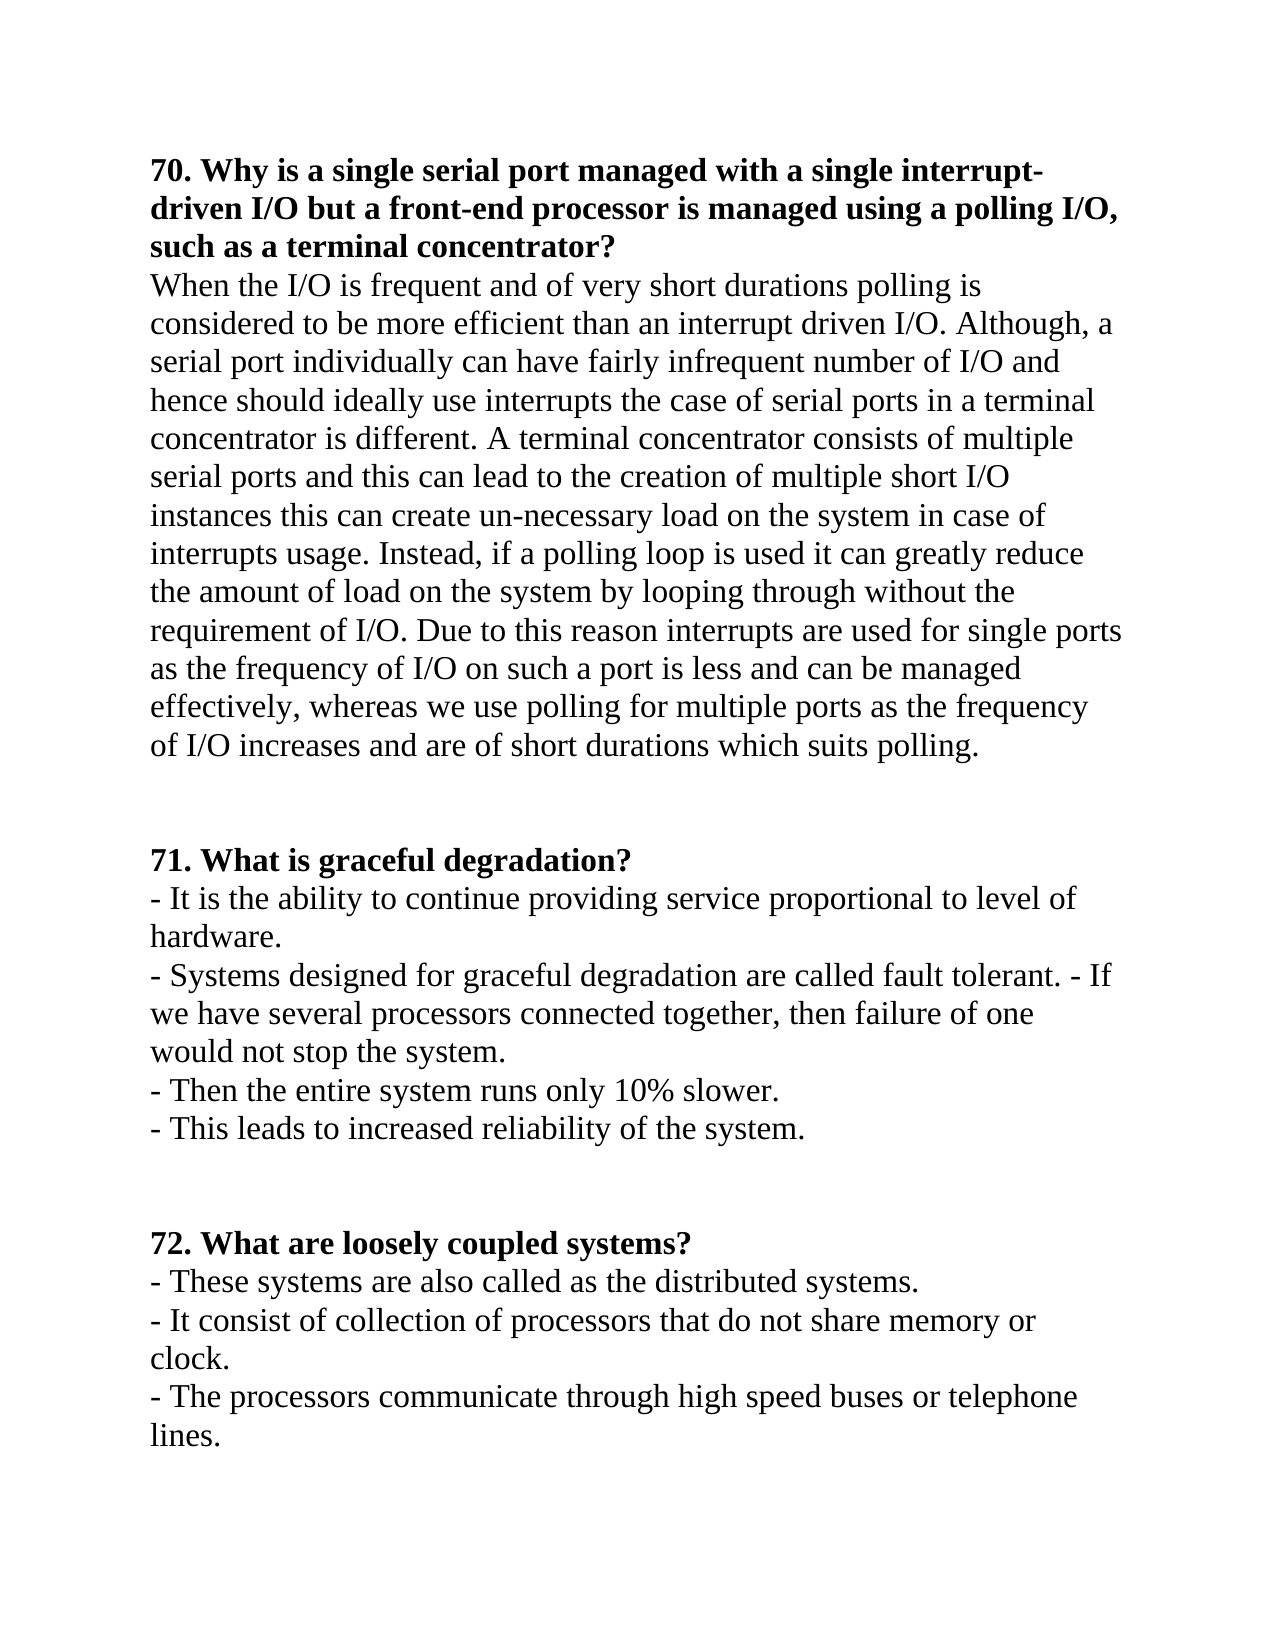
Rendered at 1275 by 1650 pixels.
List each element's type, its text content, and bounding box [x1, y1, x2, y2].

text - It consist of collection of processors that do not share memory or clock. [150, 1300, 1125, 1377]
text 72. What are loosely coupled systems? [150, 1223, 1125, 1262]
text 71. What is graceful degradation? [150, 840, 1125, 878]
text - Systems designed for graceful degradation are called fault tolerant. - If we have several processors connected together, then failure of one would not stop the system. [150, 955, 1125, 1070]
text - These systems are also called as the distributed systems. [150, 1262, 1125, 1300]
text - This leads to increased reliability of the system. [150, 1108, 1125, 1147]
text 70. Why is a single serial port managed with a single interrupt-driven I/O but a front-end processor is managed using a polling I/O, such as a terminal concentrator? [150, 150, 1125, 265]
text When the I/O is frequent and of very short durations polling is considered to be more efficient than an interrupt driven I/O. Although, a serial port individually can have fairly infrequent number of I/O and hence should ideally use interrupts the case of serial ports in a terminal concentrator is different. A terminal concentrator consists of multiple serial ports and this can lead to the creation of multiple short I/O instances this can create un-necessary load on the system in case of interrupts usage. Instead, if a polling loop is used it can greatly reduce the amount of load on the system by looping through without the requirement of I/O. Due to this reason interrupts are used for single ports as the frequency of I/O on such a port is less and can be managed effectively, whereas we use polling for multiple ports as the frequency of I/O increases and are of short durations which suits polling. [150, 265, 1125, 763]
text - The processors communicate through high speed buses or telephone lines. [150, 1377, 1125, 1453]
text - It is the ability to continue providing service proportional to level of hardware. [150, 878, 1125, 955]
text - Then the entire system runs only 10% slower. [150, 1070, 1125, 1108]
